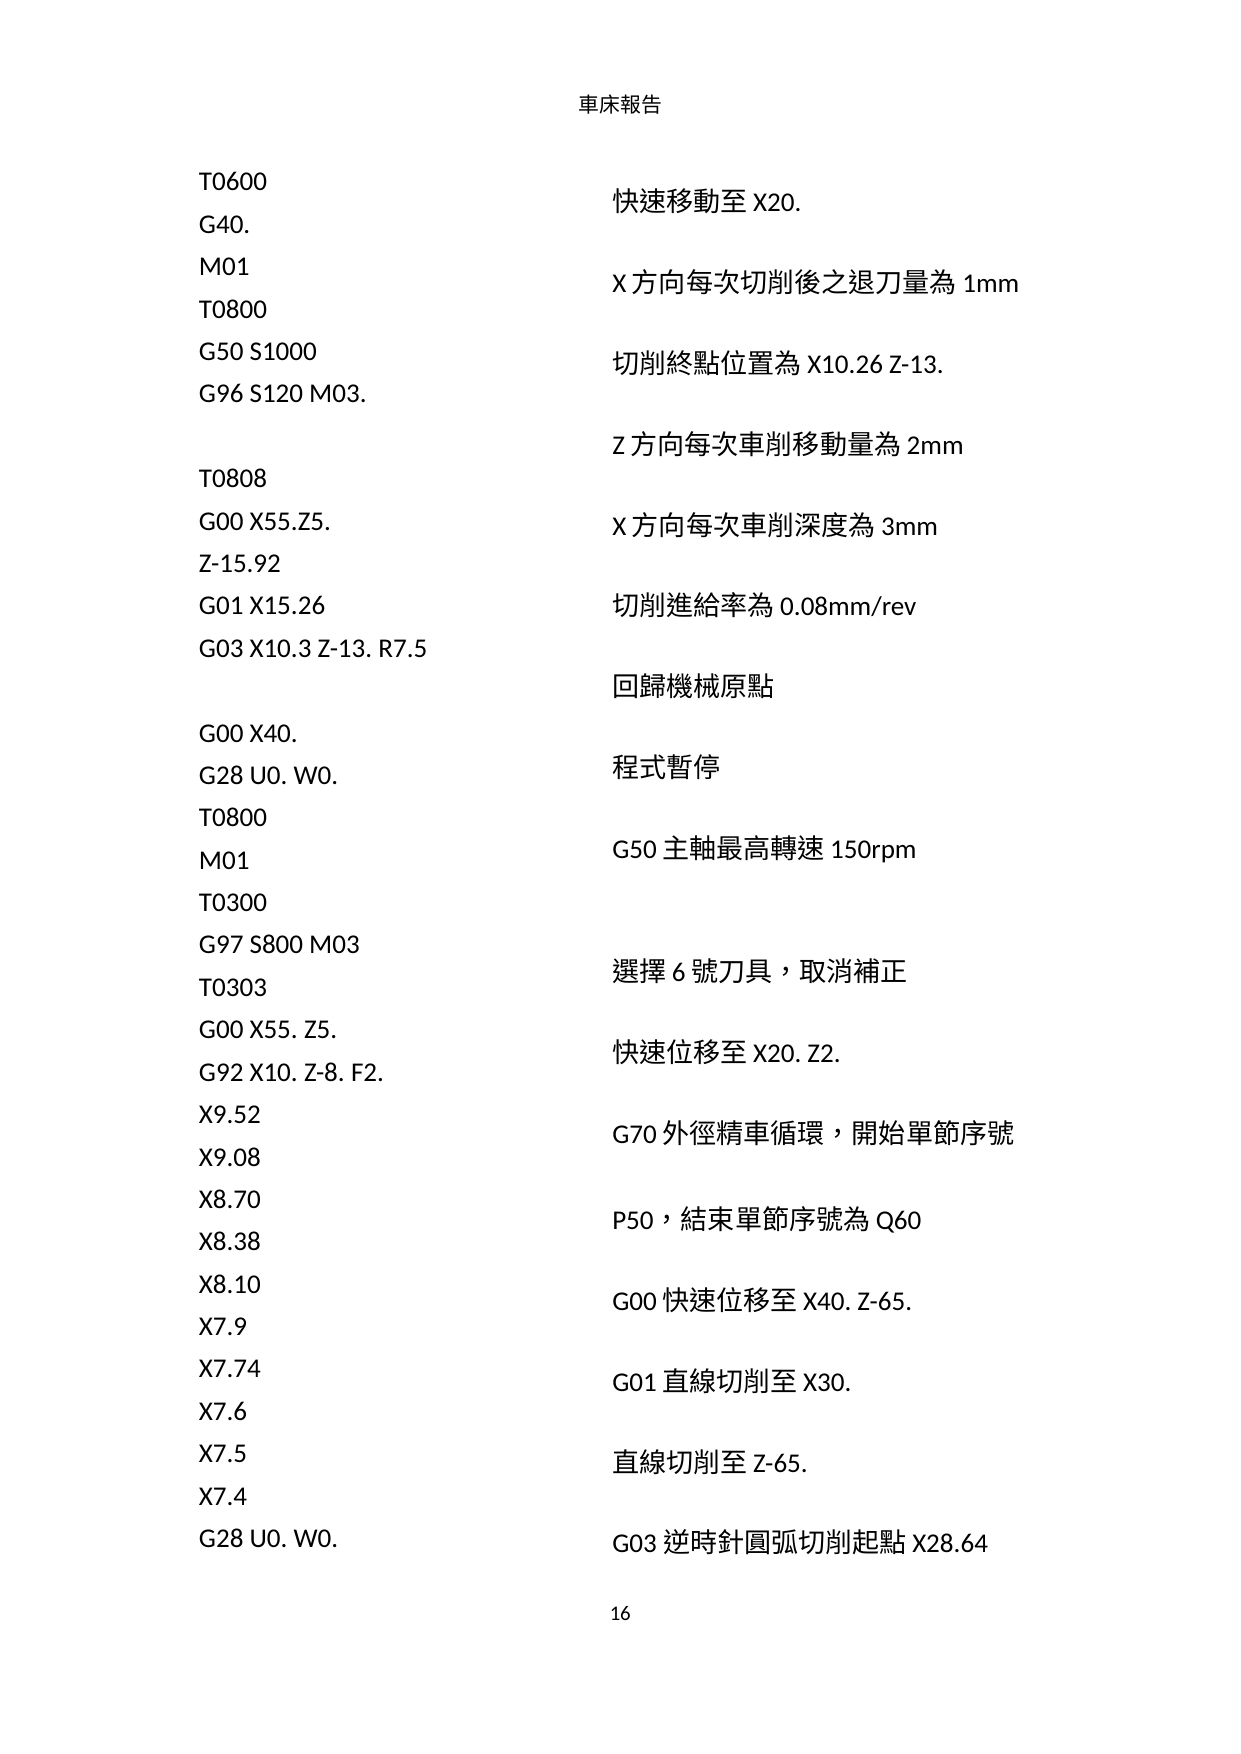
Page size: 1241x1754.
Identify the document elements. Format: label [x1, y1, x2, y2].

table_header [601, 163, 1067, 1583]
table_header [188, 163, 601, 1583]
